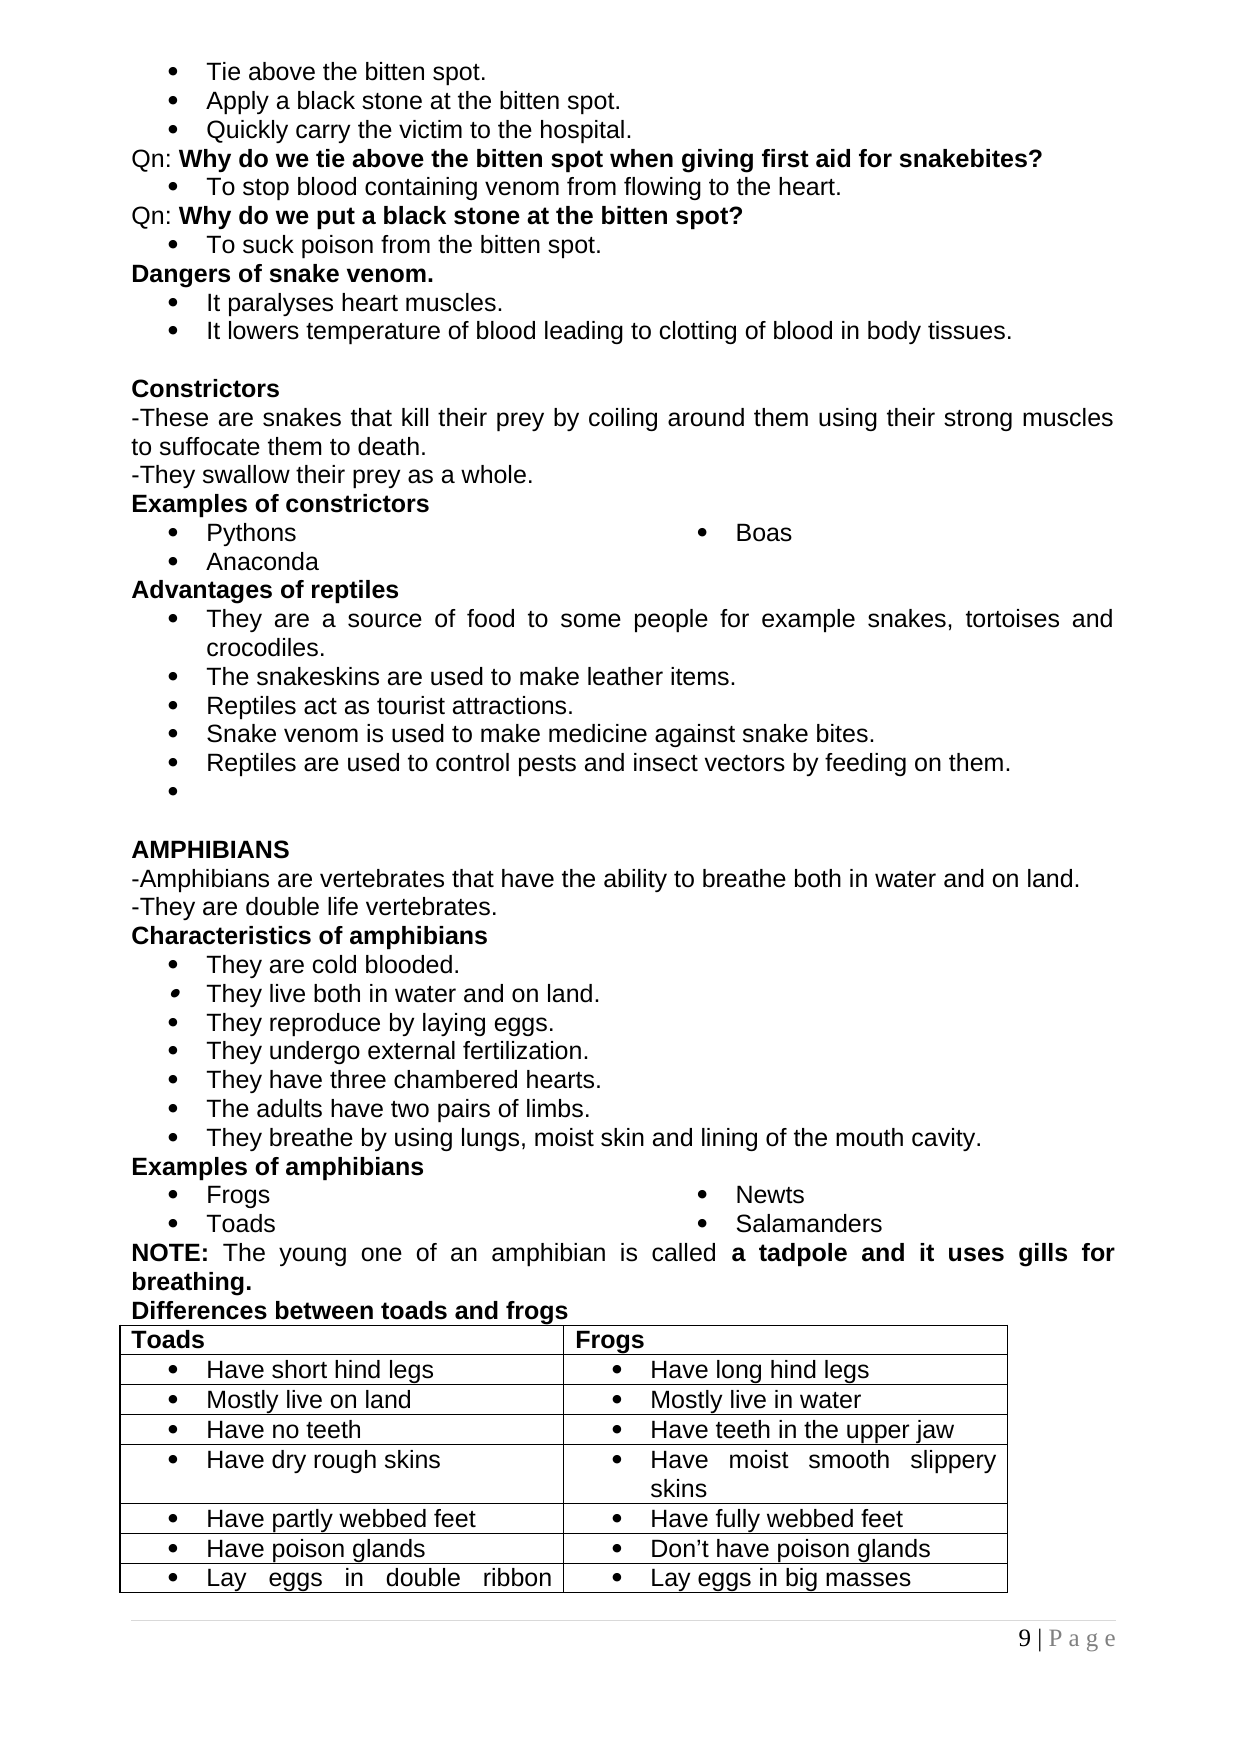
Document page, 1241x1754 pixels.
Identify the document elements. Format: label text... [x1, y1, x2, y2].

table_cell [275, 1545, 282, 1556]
list Newts [698, 1181, 1116, 1209]
list They are cold blooded. [169, 950, 1116, 979]
list They reproduce by laying eggs. [169, 1007, 1116, 1036]
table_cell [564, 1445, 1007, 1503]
list They have three chambered hearts. [169, 1065, 1116, 1094]
text Characteristics of amphibians [131, 921, 1116, 950]
list Apply a black stone at the bitten spot. [169, 86, 1116, 115]
list They undergo external fertilization. [169, 1036, 1116, 1065]
text Differences between toads and frogs [131, 1296, 1116, 1324]
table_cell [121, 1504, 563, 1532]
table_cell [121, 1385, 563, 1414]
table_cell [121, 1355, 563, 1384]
list They are a source of food to some people for example snakes, tortoises and crocodiles. [169, 604, 1116, 662]
text NOTE: The young one of an amphibian is called a tadpole and it uses gills for breathing. [131, 1238, 1116, 1296]
list Pythons [169, 518, 587, 547]
text Advantages of reptiles [131, 575, 1116, 604]
list The adults have two pairs of limbs. [169, 1094, 1116, 1123]
text Constrictors [131, 374, 1116, 403]
list They breathe by using lungs, moist skin and lining of the mouth cavity. [169, 1123, 1116, 1152]
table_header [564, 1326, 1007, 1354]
text -They swallow their prey as a whole. [131, 460, 1116, 489]
list To stop blood containing venom from flowing to the heart. [169, 172, 1116, 201]
text Dangers of snake venom. [131, 259, 1116, 287]
list Snake venom is used to make medicine against snake bites. [169, 719, 1116, 748]
list To suck poison from the bitten spot. [169, 230, 1116, 259]
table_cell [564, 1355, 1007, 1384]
text -Amphibians are vertebrates that have the ability to breathe both in water and on land. [131, 863, 1116, 892]
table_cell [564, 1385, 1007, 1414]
text Qn: Why do we tie above the bitten spot when giving first aid for snakebites? [131, 143, 1116, 172]
text AMPHIBIANS [131, 835, 1116, 863]
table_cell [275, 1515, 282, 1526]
list It paralyses heart muscles. [169, 287, 1116, 316]
text -They are double life vertebrates. [131, 892, 1116, 921]
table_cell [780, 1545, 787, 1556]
list Salamanders [698, 1209, 1116, 1238]
list Quickly carry the victim to the hospital. [169, 115, 1116, 143]
text Examples of amphibians [131, 1152, 1116, 1181]
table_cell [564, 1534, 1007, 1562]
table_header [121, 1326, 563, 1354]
list Tie above the bitten spot. [169, 57, 1116, 86]
list Reptiles are used to control pests and insect vectors by feeding on them. [169, 748, 1116, 777]
list The snakeskins are used to make leather items. [169, 662, 1116, 691]
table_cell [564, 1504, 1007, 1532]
list Toads [169, 1209, 587, 1238]
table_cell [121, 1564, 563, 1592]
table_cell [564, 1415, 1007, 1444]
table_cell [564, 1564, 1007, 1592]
list Frogs [169, 1181, 587, 1209]
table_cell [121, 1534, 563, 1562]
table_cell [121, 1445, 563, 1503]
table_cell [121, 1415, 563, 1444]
text Qn: Why do we put a black stone at the bitten spot? [131, 201, 1116, 230]
list It lowers temperature of blood leading to clotting of blood in body tissues. [169, 316, 1116, 345]
list Boas [698, 518, 1116, 547]
list Reptiles act as tourist attractions. [169, 691, 1116, 719]
text -These are snakes that kill their prey by coiling around them using their strong muscles to suffocate them to death. [131, 403, 1116, 460]
text Examples of constrictors [131, 489, 1116, 518]
list Anaconda [169, 547, 587, 575]
list They live both in water and on land. [169, 979, 1116, 1007]
